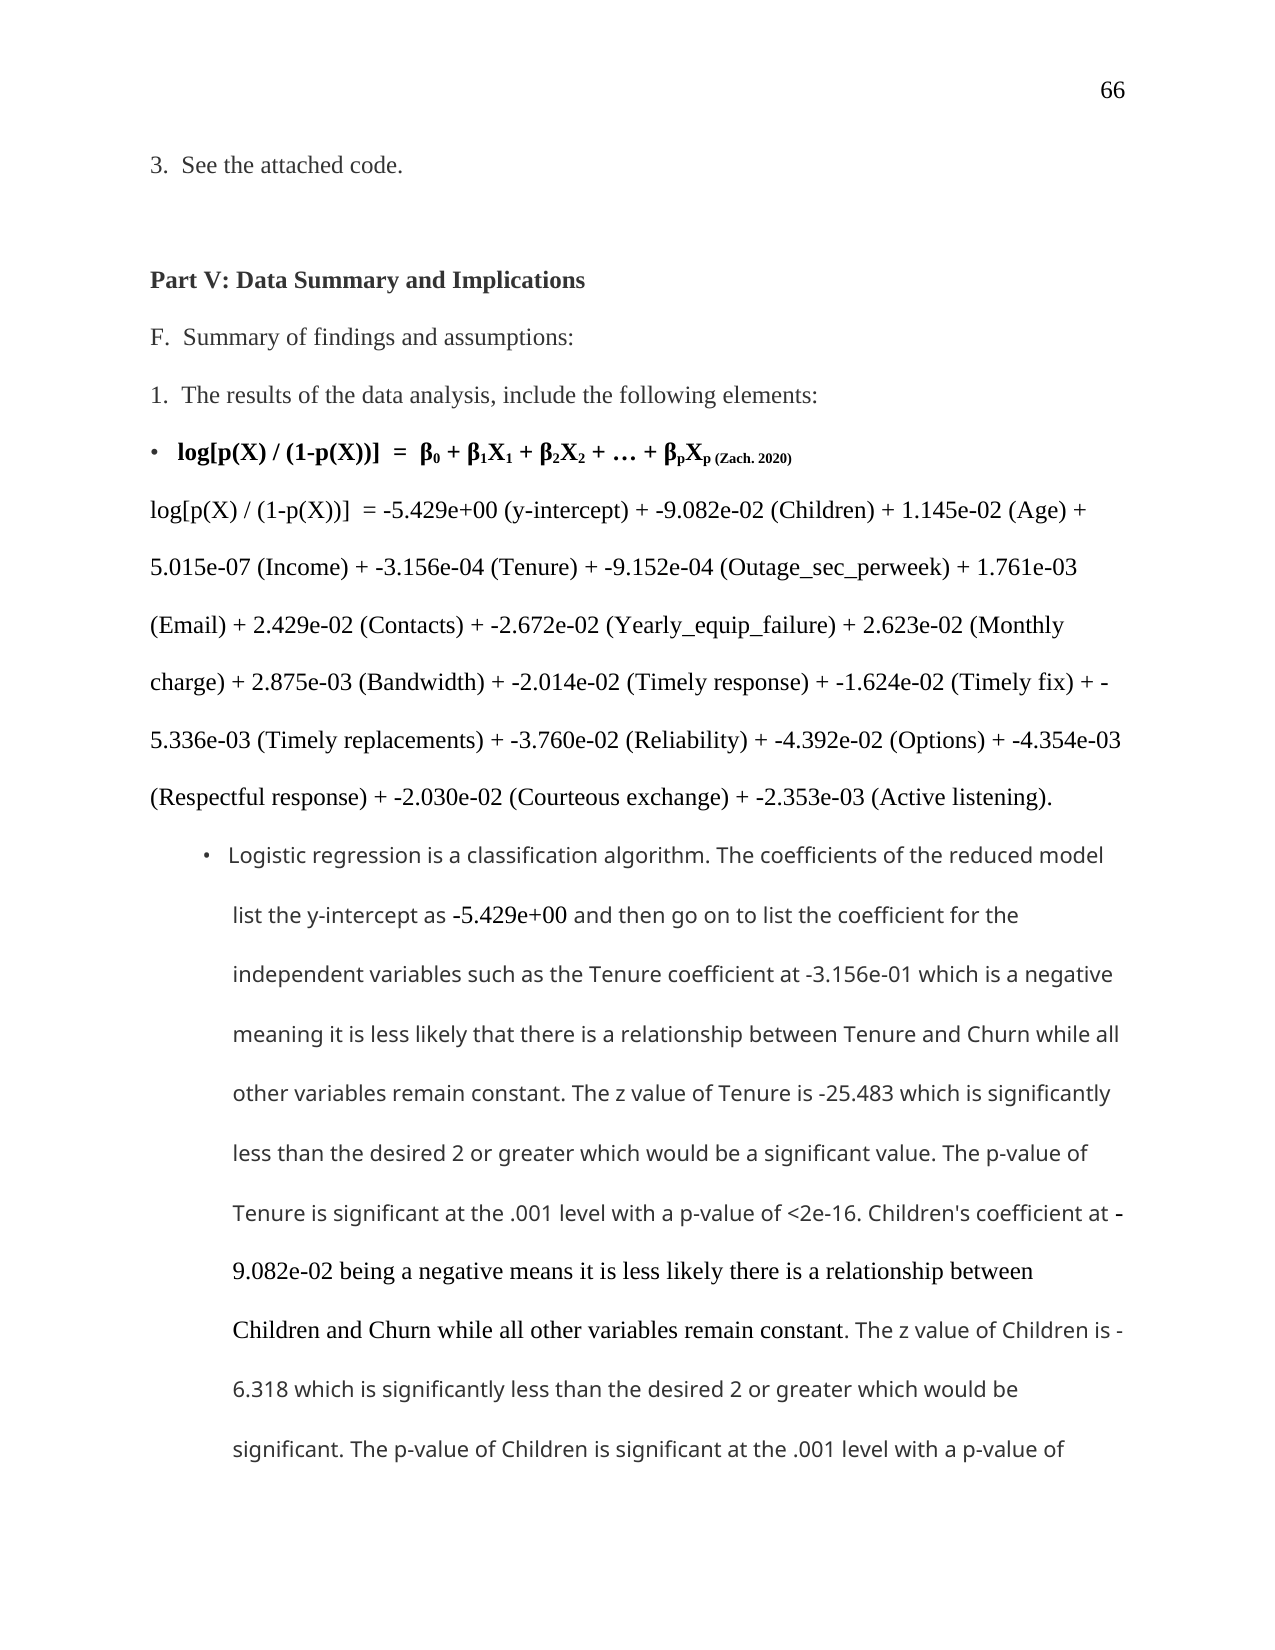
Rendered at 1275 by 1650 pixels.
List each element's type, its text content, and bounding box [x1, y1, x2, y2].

text 3. See the attached code. [150, 150, 1125, 179]
text • log[p(X) / (1-p(X))] = β0 + β1X1 + β2X2 + … + βpXp (Zach. 2020) [150, 437, 1125, 466]
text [202, 840, 1125, 1463]
text Part V: Data Summary and Implications [150, 265, 1125, 294]
text 1. The results of the data analysis, include the following elements: [150, 380, 1125, 409]
text log[p(X) / (1-p(X))] = -5.429e+00 (y-intercept) + -9.082e-02 (Children) + 1.145e-02 (Age) + 5.015e-07 (Income) + -3.156e-04 (Tenure) + -9.152e-04 (Outage_sec_perweek) + 1.761e-03 (Email) + 2.429e-02 (Contacts) + -2.672e-02 (Yearly_equip_failure) + 2.623e-02 (Monthly charge) + 2.875e-03 (Bandwidth) + -2.014e-02 (Timely response) + -1.624e-02 (Timely fix) + -5.336e-03 (Timely replacements) + -3.760e-02 (Reliability) + -4.392e-02 (Options) + -4.354e-03 (Respectful response) + -2.030e-02 (Courteous exchange) + -2.353e-03 (Active listening). [150, 495, 1125, 811]
text F. Summary of findings and assumptions: [150, 322, 1125, 351]
